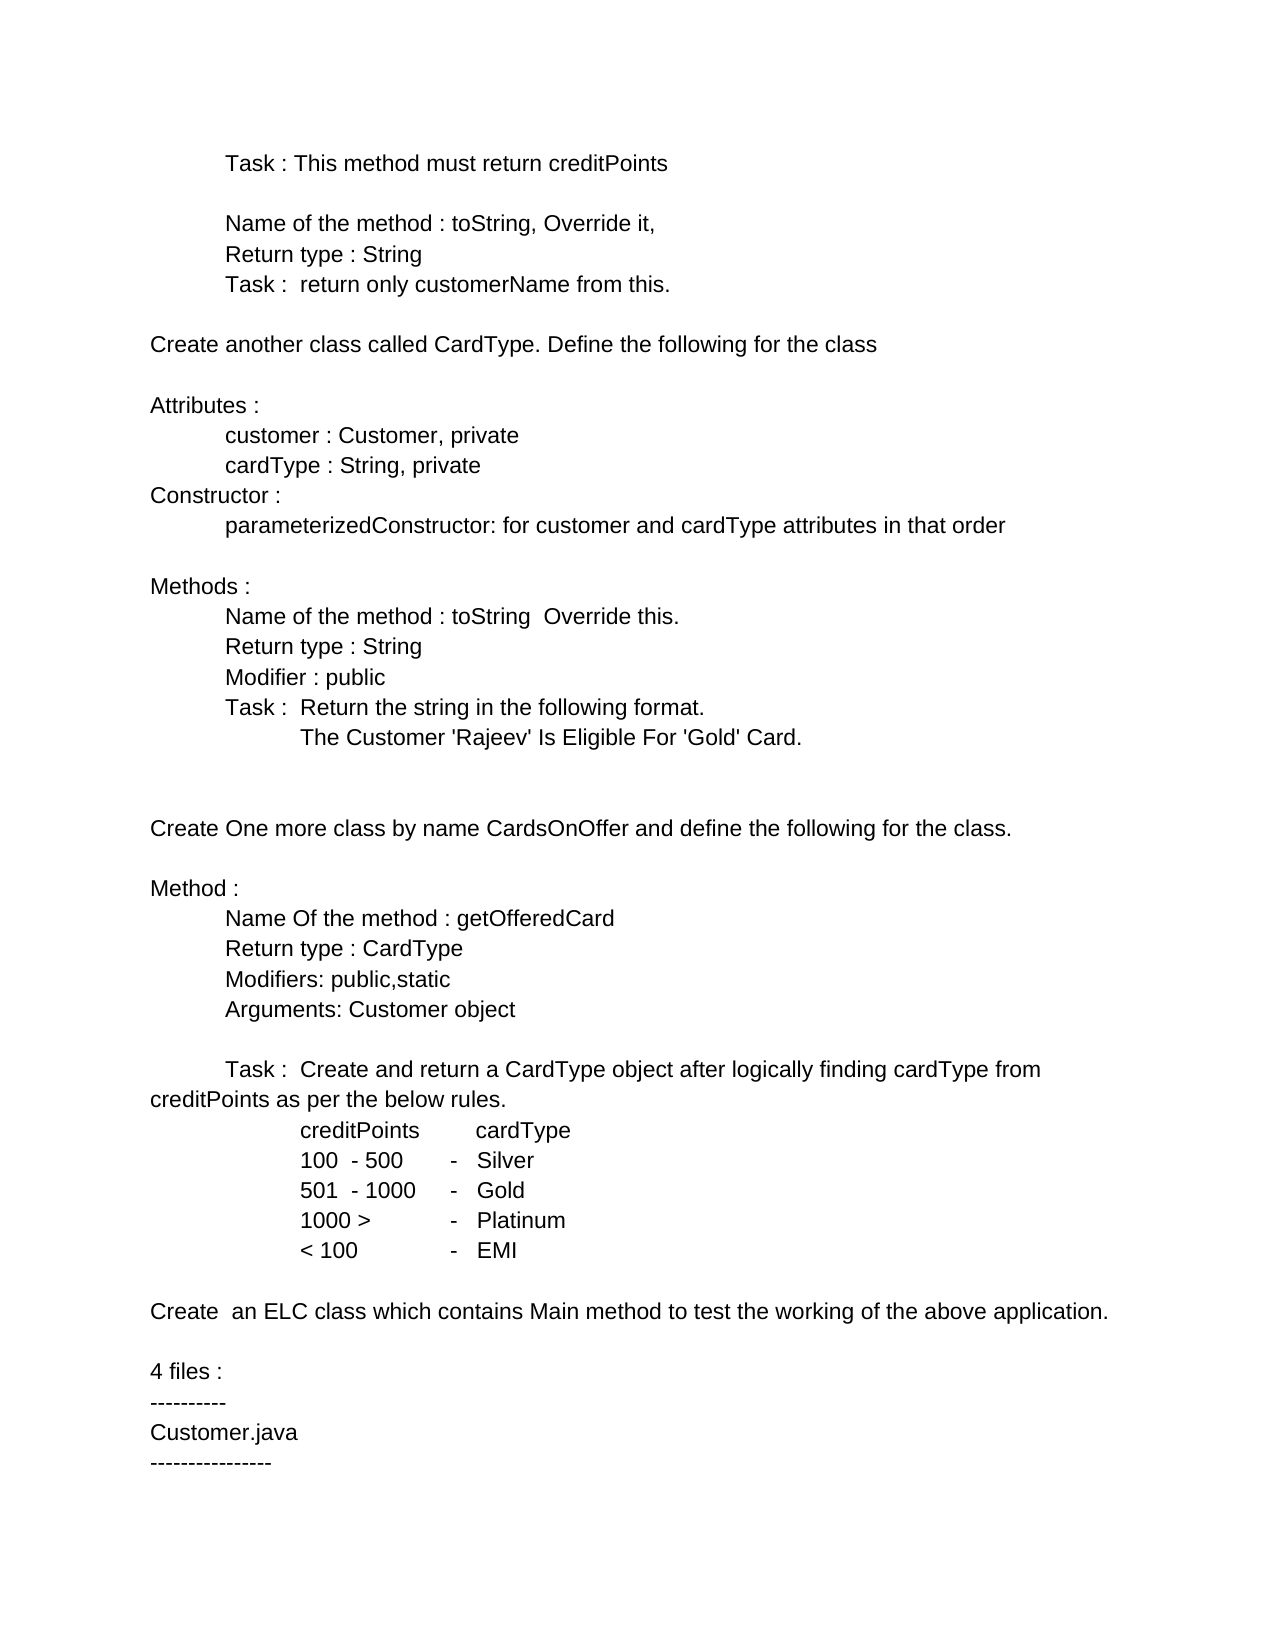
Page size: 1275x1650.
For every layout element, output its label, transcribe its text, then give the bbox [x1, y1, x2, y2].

text Task : This method must return creditPoints [150, 150, 1125, 176]
text 1000 > - Platinum [150, 1207, 1125, 1234]
text Create an ELC class which contains Main method to test the working of the above application. [150, 1298, 1125, 1324]
text Name of the method : toString Override this. [150, 603, 1125, 629]
text ---------- [150, 1388, 1125, 1415]
text Return type : CardType [150, 935, 1125, 962]
text customer : Customer, private [150, 422, 1125, 448]
text Create another class called CardType. Define the following for the class [150, 331, 1125, 358]
text The Customer 'Rajeev' Is Eligible For 'Gold' Card. [150, 724, 1125, 750]
text ---------------- [150, 1449, 1125, 1475]
text Name of the method : toString, Override it, [150, 210, 1125, 237]
text Name Of the method : getOfferedCard [150, 905, 1125, 932]
text Constructor : [150, 482, 1125, 509]
text < 100 - EMI [150, 1237, 1125, 1264]
text 4 files : [150, 1358, 1125, 1385]
text Task : Create and return a CardType object after logically finding cardType from creditPoints as per the below rules. [150, 1056, 1125, 1113]
text Attributes : [150, 392, 1125, 418]
text Methods : [150, 573, 1125, 599]
text Return type : String [150, 241, 1125, 267]
text Arguments: Customer object [150, 996, 1125, 1022]
text 100 - 500 - Silver [150, 1147, 1125, 1173]
text creditPoints cardType [150, 1117, 1125, 1143]
text Customer.java [150, 1419, 1125, 1445]
text Task : Return the string in the following format. [150, 694, 1125, 720]
text 501 - 1000 - Gold [150, 1177, 1125, 1203]
text parameterizedConstructor: for customer and cardType attributes in that order [150, 512, 1125, 539]
text Return type : String [150, 633, 1125, 660]
text Task : return only customerName from this. [150, 271, 1125, 297]
text Create One more class by name CardsOnOffer and define the following for the class. [150, 814, 1125, 841]
text Modifiers: public,static [150, 966, 1125, 992]
text cardType : String, private [150, 452, 1125, 478]
text Modifier : public [150, 663, 1125, 690]
text Method : [150, 875, 1125, 901]
